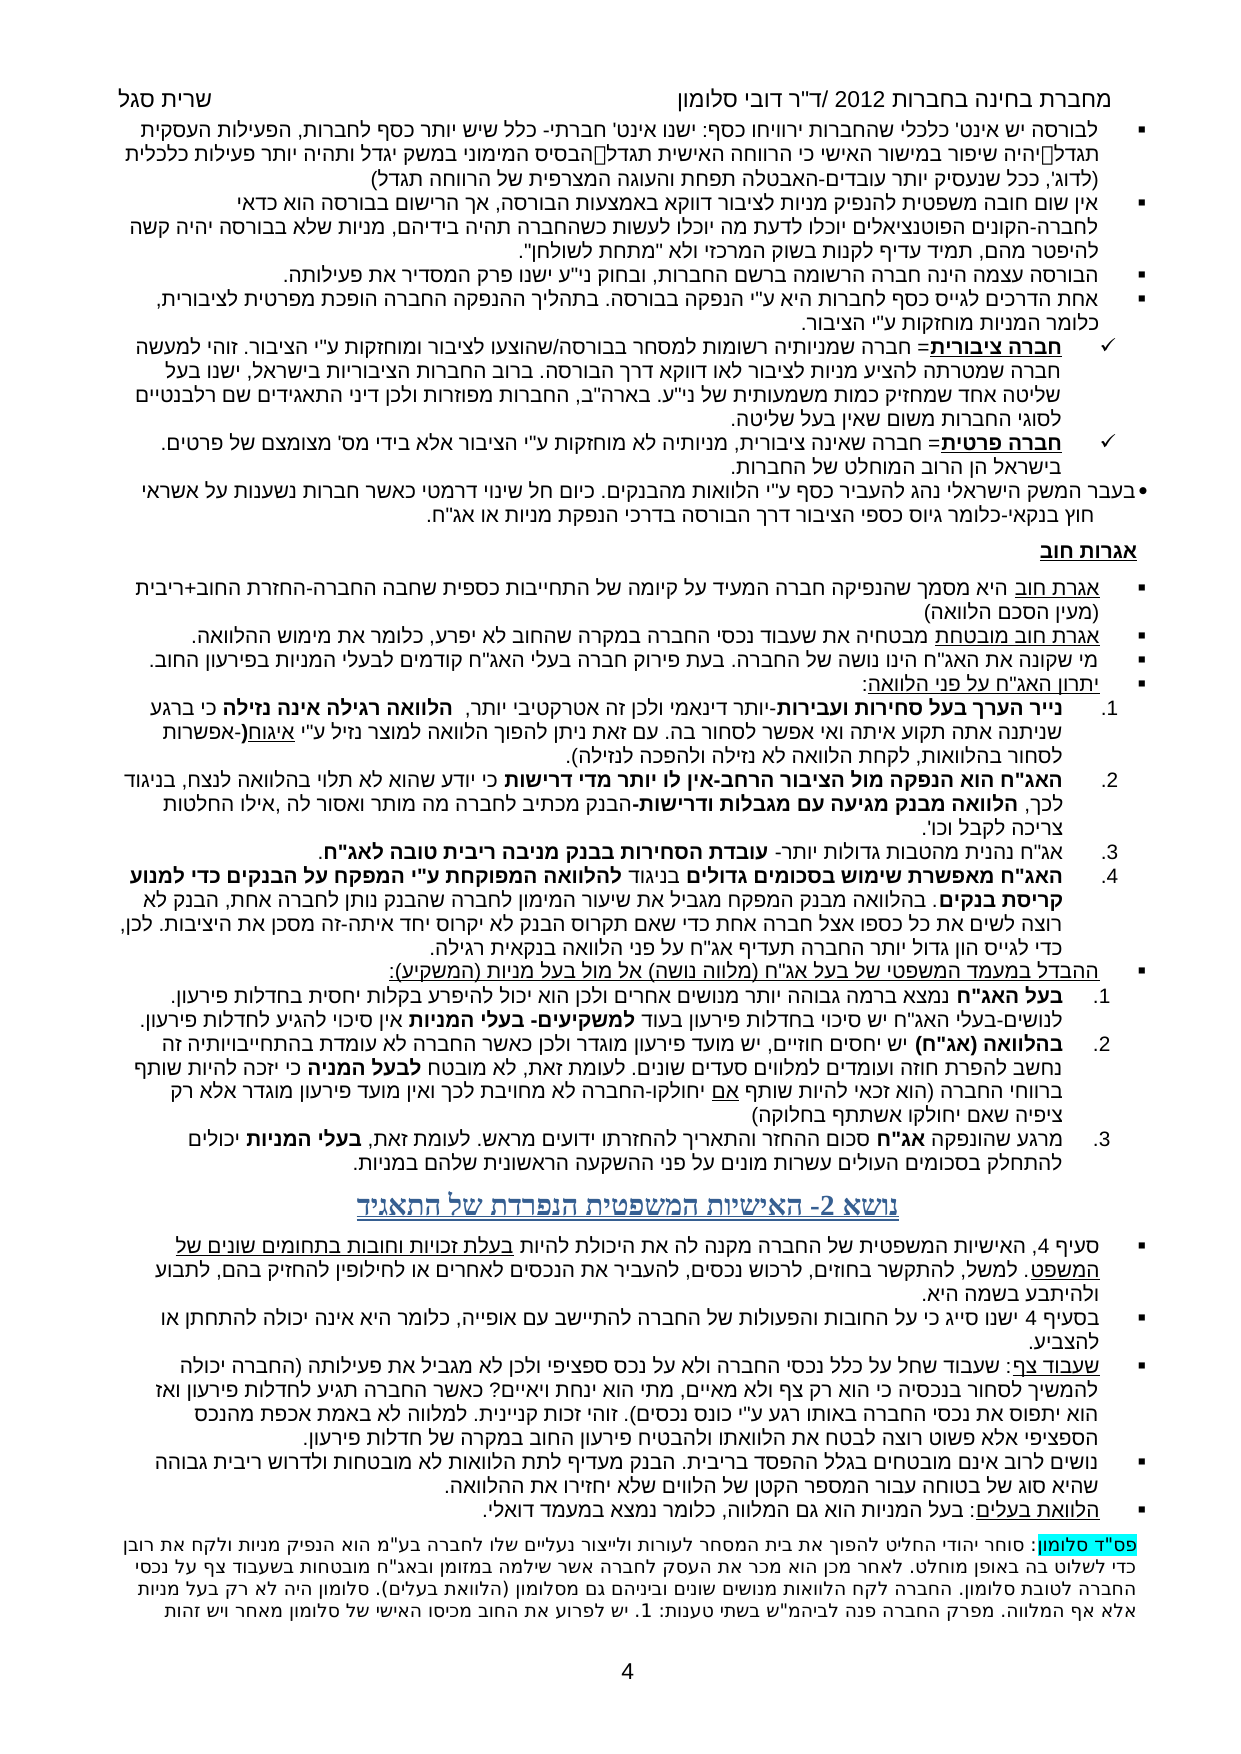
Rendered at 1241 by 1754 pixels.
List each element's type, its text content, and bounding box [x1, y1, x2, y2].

list הלוואת בעלים: בעל המניות הוא גם המלווה, כלומר נמצא במעמד דואלי. [118, 1498, 1137, 1522]
list לבורסה יש אינט' כלכלי שהחברות ירוויחו כסף: ישנו אינט' חברתי- כלל שיש יותר כסף לחברות, הפעילות העסקית תגדליהיה שיפור במישור האישי כי הרווחה האישית תגדלהבסיס המימוני במשק יגדל ותהיה יותר פעילות כלכלית (לדוג', ככל שנעסיק יותר עובדים-האבטלה תפחת והעוגה המצרפית של הרווחה תגדל) [118, 118, 1137, 191]
list אגרת חוב מובטחת מבטחיה את שעבוד נכסי החברה במקרה שהחוב לא יפרע, כלומר את מימוש ההלוואה. [118, 624, 1137, 648]
list אג"ח נהנית מהטבות גדולות יותר- עובדת הסחירות בבנק מניבה ריבית טובה לאג"ח. [118, 839, 1101, 863]
subtitle נושא 2- האישיות המשפטית הנפרדת של התאגיד [118, 1188, 1137, 1221]
list בהלוואה (אג"ח) יש יחסים חוזיים, יש מועד פירעון מוגדר ולכן כאשר החברה לא עומדת בהתחייבויותיה זה נחשב להפרת חוזה ועומדים למלווים סעדים שונים. לעומת זאת, לא מובטח לבעל המניה כי יזכה להיות שותף ברווחי החברה (הוא זכאי להיות שותף אם יחולקו-החברה לא מחויבת לכך ואין מועד פירעון מוגדר אלא רק ציפיה שאם יחולקו אשתתף בחלוקה) [118, 1031, 1093, 1127]
list האג"ח מאפשרת שימוש בסכומים גדולים בניגוד להלוואה המפוקחת ע"י המפקח על הבנקים כדי למנוע קריסת בנקים. בהלוואה מבנק המפקח מגביל את שיעור המימון לחברה שהבנק נותן לחברה אחת, הבנק לא רוצה לשים את כל כספו אצל חברה אחת כדי שאם תקרוס הבנק לא יקרוס יחד איתה-זה מסכן את היציבות. לכן, כדי לגייס הון גדול יותר החברה תעדיף אג"ח על פני הלוואה בנקאית רגילה. [118, 863, 1101, 959]
list בסעיף 4 ישנו סייג כי על החובות והפעולות של החברה להתיישב עם אופייה, כלומר היא אינה יכולה להתחתן או להצביע. [118, 1306, 1137, 1354]
list חברה פרטית= חברה שאינה ציבורית, מניותיה לא מוחזקות ע"י הציבור אלא בידי מס' מצומצם של פרטים. בישראל הן הרוב המוחלט של החברות. [118, 431, 1099, 479]
list האג"ח הוא הנפקה מול הציבור הרחב-אין לו יותר מדי דרישות כי יודע שהוא לא תלוי בהלוואה לנצח, בניגוד לכך, הלוואה מבנק מגיעה עם מגבלות ודרישות-הבנק מכתיב לחברה מה מותר ואסור לה ,אילו החלטות צריכה לקבל וכו'. [118, 768, 1101, 839]
list נייר הערך בעל סחירות ועבירות-יותר דינאמי ולכן זה אטרקטיבי יותר, הלוואה רגילה אינה נזילה כי ברגע שניתנה אתה תקוע איתה ואי אפשר לסחור בה. עם זאת ניתן להפוך הלוואה למוצר נזיל ע"י איגוח(-אפשרות לסחור בהלוואות, לקחת הלוואה לא נזילה ולהפכה לנזילה). [118, 696, 1101, 768]
list יתרון האג"ח על פני הלוואה: [118, 672, 1137, 696]
list סעיף 4, האישיות המשפטית של החברה מקנה לה את היכולת להיות בעלת זכויות וחובות בתחומים שונים של המשפט. למשל, להתקשר בחוזים, לרכוש נכסים, להעביר את הנכסים לאחרים או לחילופין להחזיק בהם, לתבוע ולהיתבע בשמה היא. [118, 1234, 1137, 1306]
list הבורסה עצמה הינה חברה הרשומה ברשם החברות, ובחוק ני"ע ישנו פרק המסדיר את פעילותה. [118, 263, 1137, 287]
list מרגע שהונפקה אג"ח סכום ההחזר והתאריך להחזרתו ידועים מראש. לעומת זאת, בעלי המניות יכולים להתחלק בסכומים העולים עשרות מונים על פני ההשקעה הראשונית שלהם במניות. [118, 1127, 1093, 1175]
list נושים לרוב אינם מובטחים בגלל ההפסד בריבית. הבנק מעדיף לתת הלוואות לא מובטחות ולדרוש ריבית גבוהה שהיא סוג של בטוחה עבור המספר הקטן של הלווים שלא יחזירו את ההלוואה. [118, 1449, 1137, 1498]
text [118, 1534, 1137, 1622]
list בעבר המשק הישראלי נהג להעביר כסף ע"י הלוואות מהבנקים. כיום חל שינוי דרמטי כאשר חברות נשענות על אשראי חוץ בנקאי-כלומר גיוס כספי הציבור דרך הבורסה בדרכי הנפקת מניות או אג"ח. [118, 479, 1139, 527]
list אחת הדרכים לגייס כסף לחברות היא ע"י הנפקה בבורסה. בתהליך ההנפקה החברה הופכת מפרטית לציבורית, כלומר המניות מוחזקות ע"י הציבור. [118, 287, 1137, 335]
list בעל האג"ח נמצא ברמה גבוהה יותר מנושים אחרים ולכן הוא יכול להיפרע בקלות יחסית בחדלות פירעון.לנושים-בעלי האג"ח יש סיכוי בחדלות פירעון בעוד למשקיעים- בעלי המניות אין סיכוי להגיע לחדלות פירעון. [118, 983, 1093, 1031]
list שעבוד צף: שעבוד שחל על כלל נכסי החברה ולא על נכס ספציפי ולכן לא מגביל את פעילותה (החברה יכולה להמשיך לסחור בנכסיה כי הוא רק צף ולא מאיים, מתי הוא ינחת ויאיים? כאשר החברה תגיע לחדלות פירעון ואז הוא יתפוס את נכסי החברה באותו רגע ע"י כונס נכסים). זוהי זכות קניינית. למלווה לא באמת אכפת מהנכס הספציפי אלא פשוט רוצה לבטח את הלוואתו ולהבטיח פירעון החוב במקרה של חדלות פירעון. [118, 1354, 1137, 1449]
list אגרת חוב היא מסמך שהנפיקה חברה המעיד על קיומה של התחייבות כספית שחבה החברה-החזרת החוב+ריבית (מעין הסכם הלוואה) [118, 576, 1137, 624]
list מי שקונה את האג"ח הינו נושה של החברה. בעת פירוק חברה בעלי האג"ח קודמים לבעלי המניות בפירעון החוב. [118, 648, 1137, 672]
list אין שום חובה משפטית להנפיק מניות לציבור דווקא באמצעות הבורסה, אך הרישום בבורסה הוא כדאי לחברה-הקונים הפוטנציאלים יוכלו לדעת מה יוכלו לעשות כשהחברה תהיה בידיהם, מניות שלא בבורסה יהיה קשה להיפטר מהם, תמיד עדיף לקנות בשוק המרכזי ולא "מתחת לשולחן". [118, 191, 1137, 263]
list חברה ציבורית= חברה שמניותיה רשומות למסחר בבורסה/שהוצעו לציבור ומוחזקות ע"י הציבור. זוהי למעשה חברה שמטרתה להציע מניות לציבור לאו דווקא דרך הבורסה. ברוב החברות הציבוריות בישראל, ישנו בעל שליטה אחד שמחזיק כמות משמעותית של ני"ע. בארה"ב, החברות מפוזרות ולכן דיני התאגידים שם רלבנטיים לסוגי החברות משום שאין בעל שליטה. [118, 335, 1099, 431]
list ההבדל במעמד המשפטי של בעל אג"ח (מלווה נושה) אל מול בעל מניות (המשקיע): [118, 959, 1137, 983]
text אגרות חוב [118, 539, 1137, 563]
